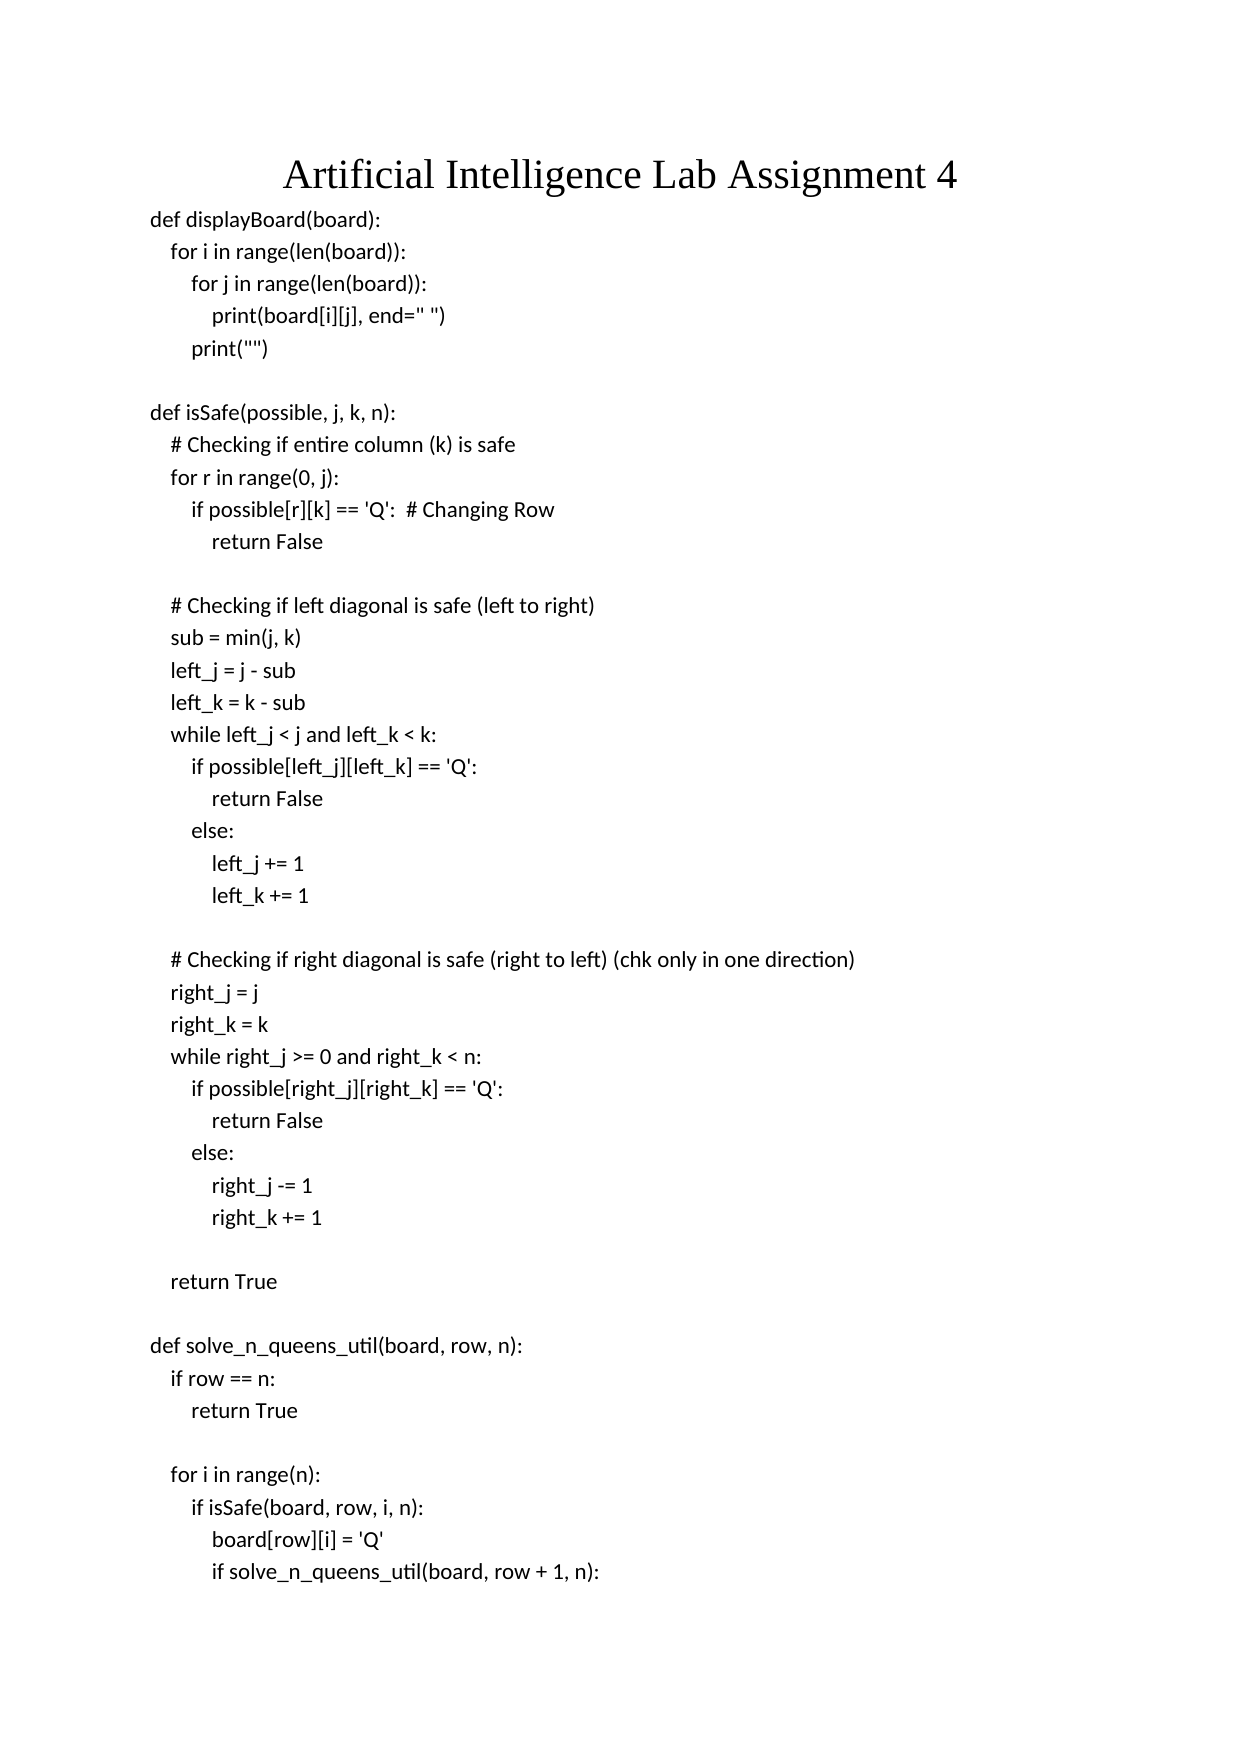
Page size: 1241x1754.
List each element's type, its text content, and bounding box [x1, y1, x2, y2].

text # Checking if left diagonal is safe (left to right) [150, 591, 1090, 619]
text board[row][i] = 'Q' [150, 1525, 1090, 1553]
text sub = min(j, k) [150, 623, 1090, 652]
text while right_j >= 0 and right_k < n: [150, 1042, 1090, 1070]
text for i in range(len(board)): [150, 237, 1090, 265]
text right_k += 1 [150, 1203, 1090, 1231]
text right_j -= 1 [150, 1171, 1090, 1199]
text Artificial Intelligence Lab Assignment 4 [150, 150, 1090, 198]
text return True [150, 1267, 1090, 1295]
text if possible[right_j][right_k] == 'Q': [150, 1074, 1090, 1102]
text for j in range(len(board)): [150, 269, 1090, 297]
text print("") [150, 334, 1090, 362]
text left_k += 1 [150, 881, 1090, 909]
text while left_j < j and left_k < k: [150, 720, 1090, 748]
text # Checking if entire column (k) is safe [150, 430, 1090, 458]
text right_j = j [150, 978, 1090, 1006]
text else: [150, 1138, 1090, 1167]
text return False [150, 784, 1090, 812]
text # Checking if right diagonal is safe (right to left) (chk only in one direction) [150, 945, 1090, 973]
text if isSafe(board, row, i, n): [150, 1493, 1090, 1521]
text return True [150, 1396, 1090, 1424]
text if possible[r][k] == 'Q': # Changing Row [150, 495, 1090, 523]
text for r in range(0, j): [150, 463, 1090, 491]
text left_k = k - sub [150, 688, 1090, 716]
text return False [150, 1106, 1090, 1134]
text def solve_n_queens_util(board, row, n): [150, 1332, 1090, 1360]
text print(board[i][j], end=" ") [150, 302, 1090, 330]
text if solve_n_queens_util(board, row + 1, n): [150, 1557, 1090, 1585]
text left_j += 1 [150, 849, 1090, 877]
text if possible[left_j][left_k] == 'Q': [150, 752, 1090, 780]
text right_k = k [150, 1010, 1090, 1038]
text else: [150, 817, 1090, 845]
text def displayBoard(board): [150, 205, 1090, 233]
text def isSafe(possible, j, k, n): [150, 398, 1090, 426]
text return False [150, 527, 1090, 555]
text if row == n: [150, 1364, 1090, 1392]
text left_j = j - sub [150, 656, 1090, 684]
text for i in range(n): [150, 1460, 1090, 1488]
